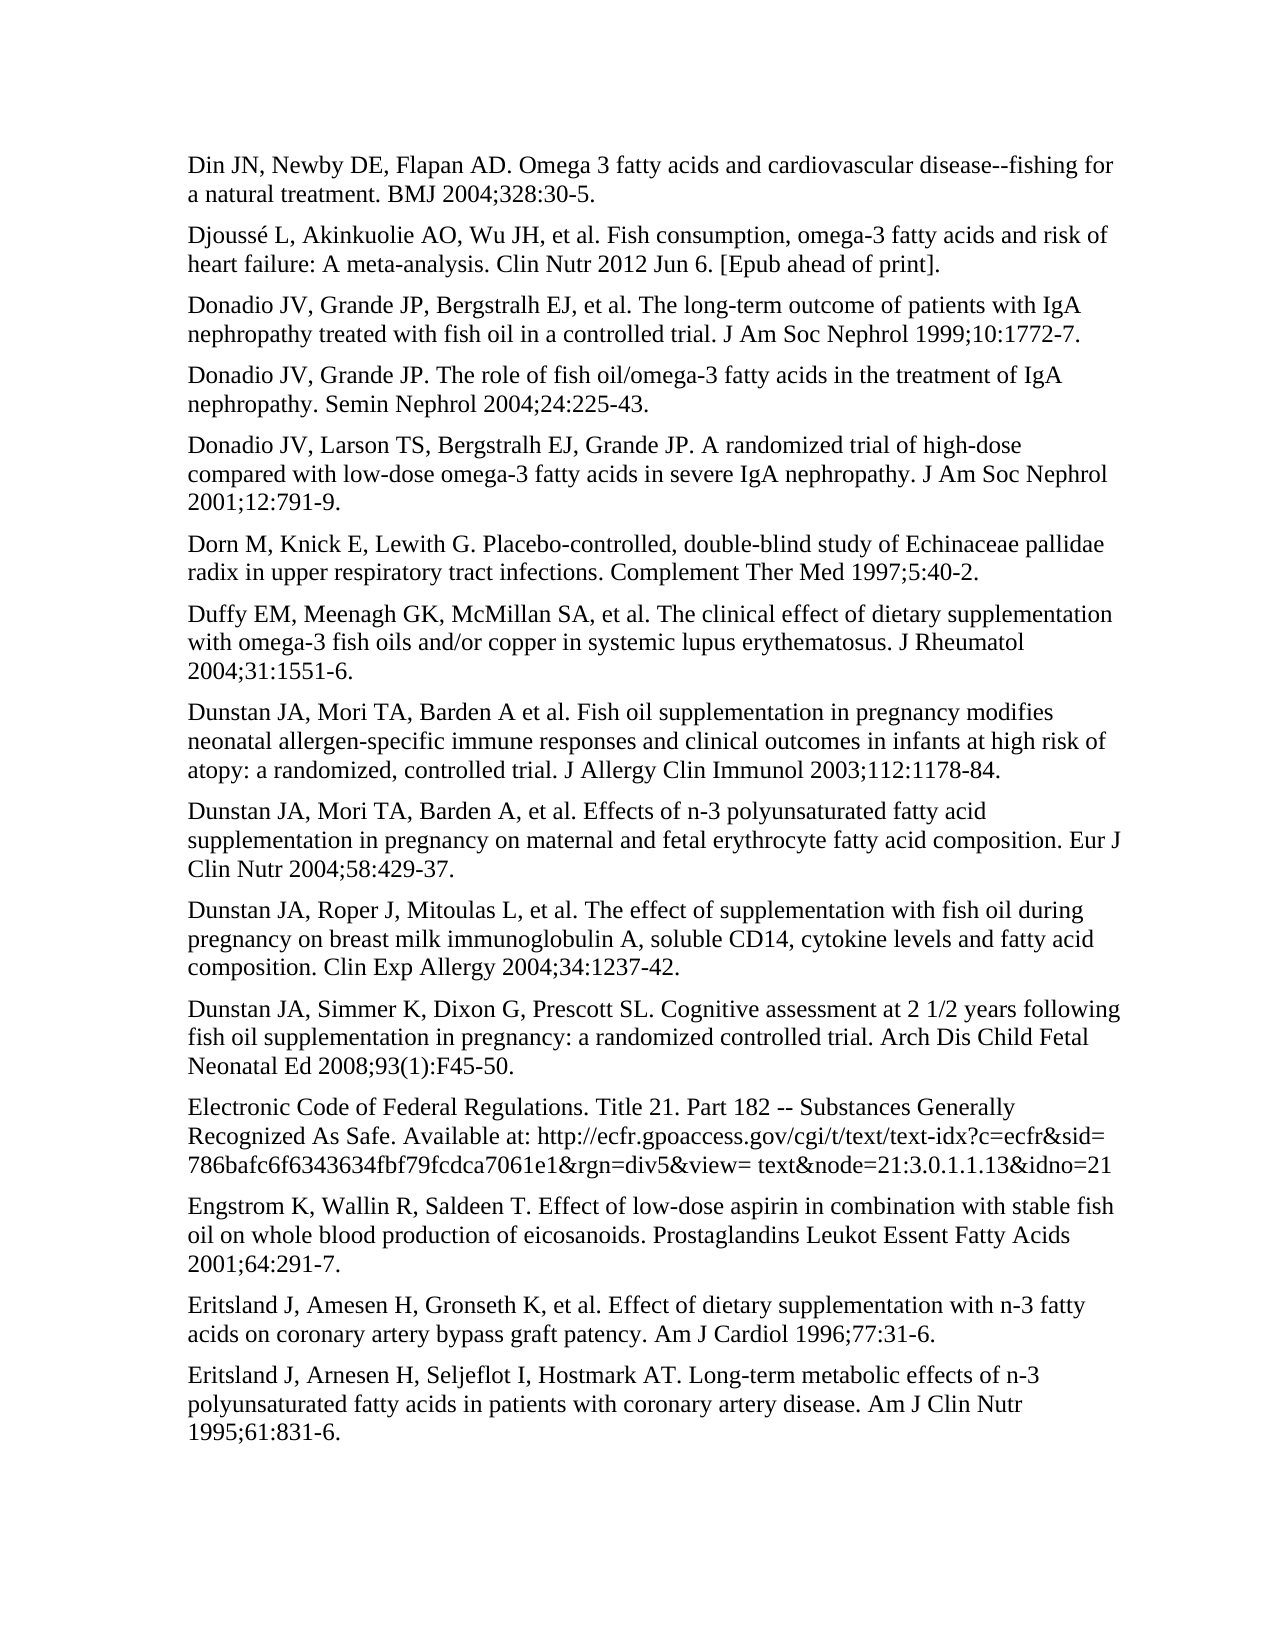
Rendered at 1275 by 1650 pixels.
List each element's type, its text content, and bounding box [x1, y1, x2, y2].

text Din JN, Newby DE, Flapan AD. Omega 3 fatty acids and cardiovascular disease--fishing for a natural treatment. BMJ 2004;328:30-5. [187, 150, 1125, 207]
text Djoussé L, Akinkuolie AO, Wu JH, et al. Fish consumption, omega-3 fatty acids and risk of heart failure: A meta-analysis. Clin Nutr 2012 Jun 6. [Epub ahead of print]. [187, 220, 1125, 277]
text Dunstan JA, Mori TA, Barden A, et al. Effects of n-3 polyunsaturated fatty acid supplementation in pregnancy on maternal and fetal erythrocyte fatty acid composition. Eur J Clin Nutr 2004;58:429-37. [187, 796, 1125, 882]
text Donadio JV, Grande JP. The role of fish oil/omega-3 fatty acids in the treatment of IgA nephropathy. Semin Nephrol 2004;24:225-43. [187, 360, 1125, 417]
text Donadio JV, Grande JP, Bergstralh EJ, et al. The long-term outcome of patients with IgA nephropathy treated with fish oil in a controlled trial. J Am Soc Nephrol 1999;10:1772-7. [187, 290, 1125, 347]
text Engstrom K, Wallin R, Saldeen T. Effect of low-dose aspirin in combination with stable fish oil on whole blood production of eicosanoids. Prostaglandins Leukot Essent Fatty Acids 2001;64:291-7. [187, 1191, 1125, 1277]
text Electronic Code of Federal Regulations. Title 21. Part 182 -- Substances Generally Recognized As Safe. Available at: http://ecfr.gpoaccess.gov/cgi/t/text/text-idx?c=ecfr&sid= 786bafc6f6343634fbf79fcdca7061e1&rgn=div5&view= text&node=21:3.0.1.1.13&idno=21 [187, 1092, 1125, 1179]
text Eritsland J, Amesen H, Gronseth K, et al. Effect of dietary supplementation with n-3 fatty acids on coronary artery bypass graft patency. Am J Cardiol 1996;77:31-6. [187, 1290, 1125, 1347]
text Dunstan JA, Mori TA, Barden A et al. Fish oil supplementation in pregnancy modifies neonatal allergen-specific immune responses and clinical outcomes in infants at high risk of atopy: a randomized, controlled trial. J Allergy Clin Immunol 2003;112:1178-84. [187, 697, 1125, 784]
text Dunstan JA, Simmer K, Dixon G, Prescott SL. Cognitive assessment at 2 1/2 years following fish oil supplementation in pregnancy: a randomized controlled trial. Arch Dis Child Fetal Neonatal Ed 2008;93(1):F45-50. [187, 994, 1125, 1080]
text Dunstan JA, Roper J, Mitoulas L, et al. The effect of supplementation with fish oil during pregnancy on breast milk immunoglobulin A, soluble CD14, cytokine levels and fatty acid composition. Clin Exp Allergy 2004;34:1237-42. [187, 895, 1125, 981]
text Duffy EM, Meenagh GK, McMillan SA, et al. The clinical effect of dietary supplementation with omega-3 fish oils and/or copper in systemic lupus erythematosus. J Rheumatol 2004;31:1551-6. [187, 599, 1125, 685]
text Dorn M, Knick E, Lewith G. Placebo-controlled, double-blind study of Echinaceae pallidae radix in upper respiratory tract infections. Complement Ther Med 1997;5:40-2. [187, 529, 1125, 586]
text Donadio JV, Larson TS, Bergstralh EJ, Grande JP. A randomized trial of high-dose compared with low-dose omega-3 fatty acids in severe IgA nephropathy. J Am Soc Nephrol 2001;12:791-9. [187, 430, 1125, 516]
text Eritsland J, Arnesen H, Seljeflot I, Hostmark AT. Long-term metabolic effects of n-3 polyunsaturated fatty acids in patients with coronary artery disease. Am J Clin Nutr 1995;61:831-6. [187, 1360, 1125, 1446]
